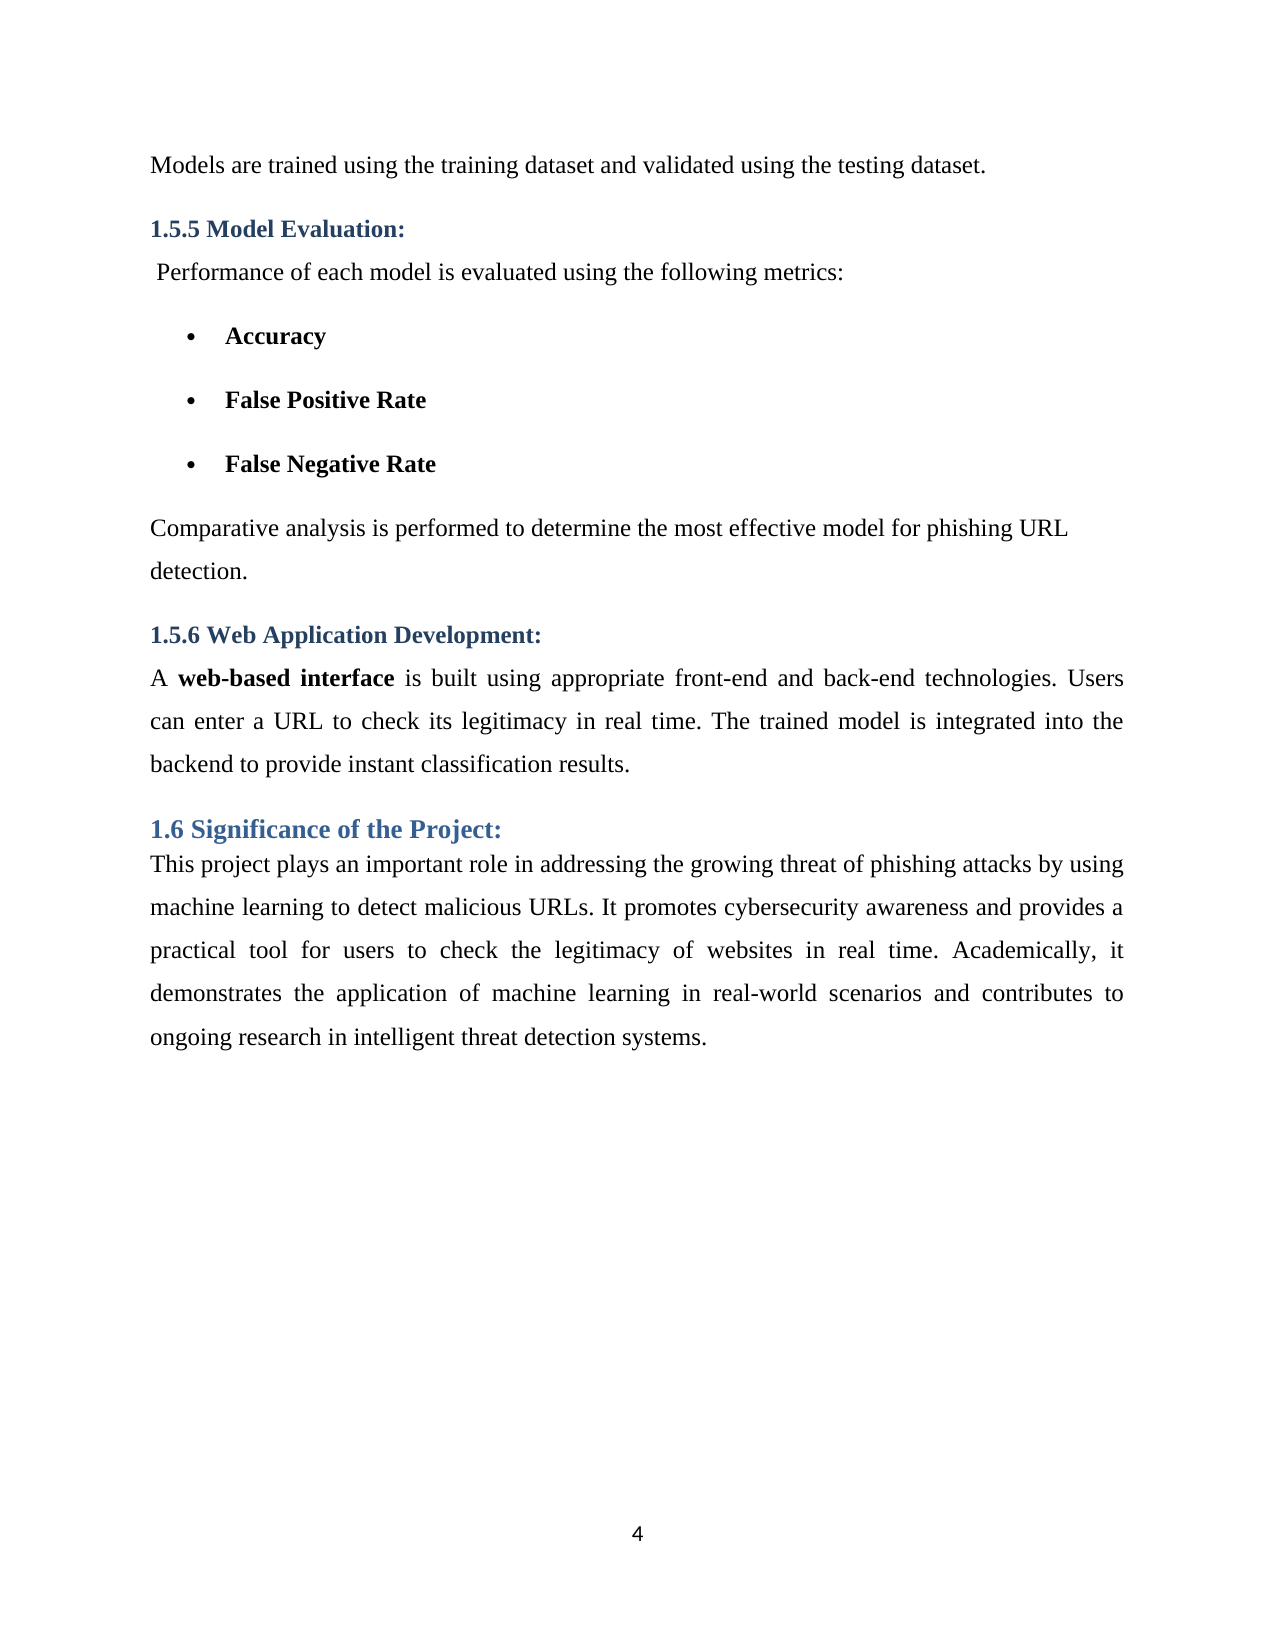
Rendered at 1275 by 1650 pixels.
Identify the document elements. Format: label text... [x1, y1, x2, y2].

subtitle 1.5.5 Model Evaluation: [150, 214, 1125, 243]
list Accuracy [187, 321, 1125, 350]
subtitle 1.5.6 Web Application Development: [150, 620, 1125, 649]
text This project plays an important role in addressing the growing threat of phishing attacks by using machine learning to detect malicious URLs. It promotes cybersecurity awareness and provides a practical tool for users to check the legitimacy of websites in real time. Academically, it demonstrates the application of machine learning in real-world scenarios and contributes to ongoing research in intelligent threat detection systems. [150, 849, 1125, 1050]
list False Negative Rate [187, 449, 1125, 478]
text Models are trained using the training dataset and validated using the testing dataset. [150, 150, 1125, 179]
text Performance of each model is evaluated using the following metrics: [150, 257, 1125, 286]
subtitle 1.6 Significance of the Project: [150, 813, 1125, 844]
list False Positive Rate [187, 385, 1125, 414]
text A web-based interface is built using appropriate front-end and back-end technologies. Users can enter a URL to check its legitimacy in real time. The trained model is integrated into the backend to provide instant classification results. [150, 663, 1125, 778]
text Comparative analysis is performed to determine the most effective model for phishing URL detection. [150, 513, 1125, 585]
